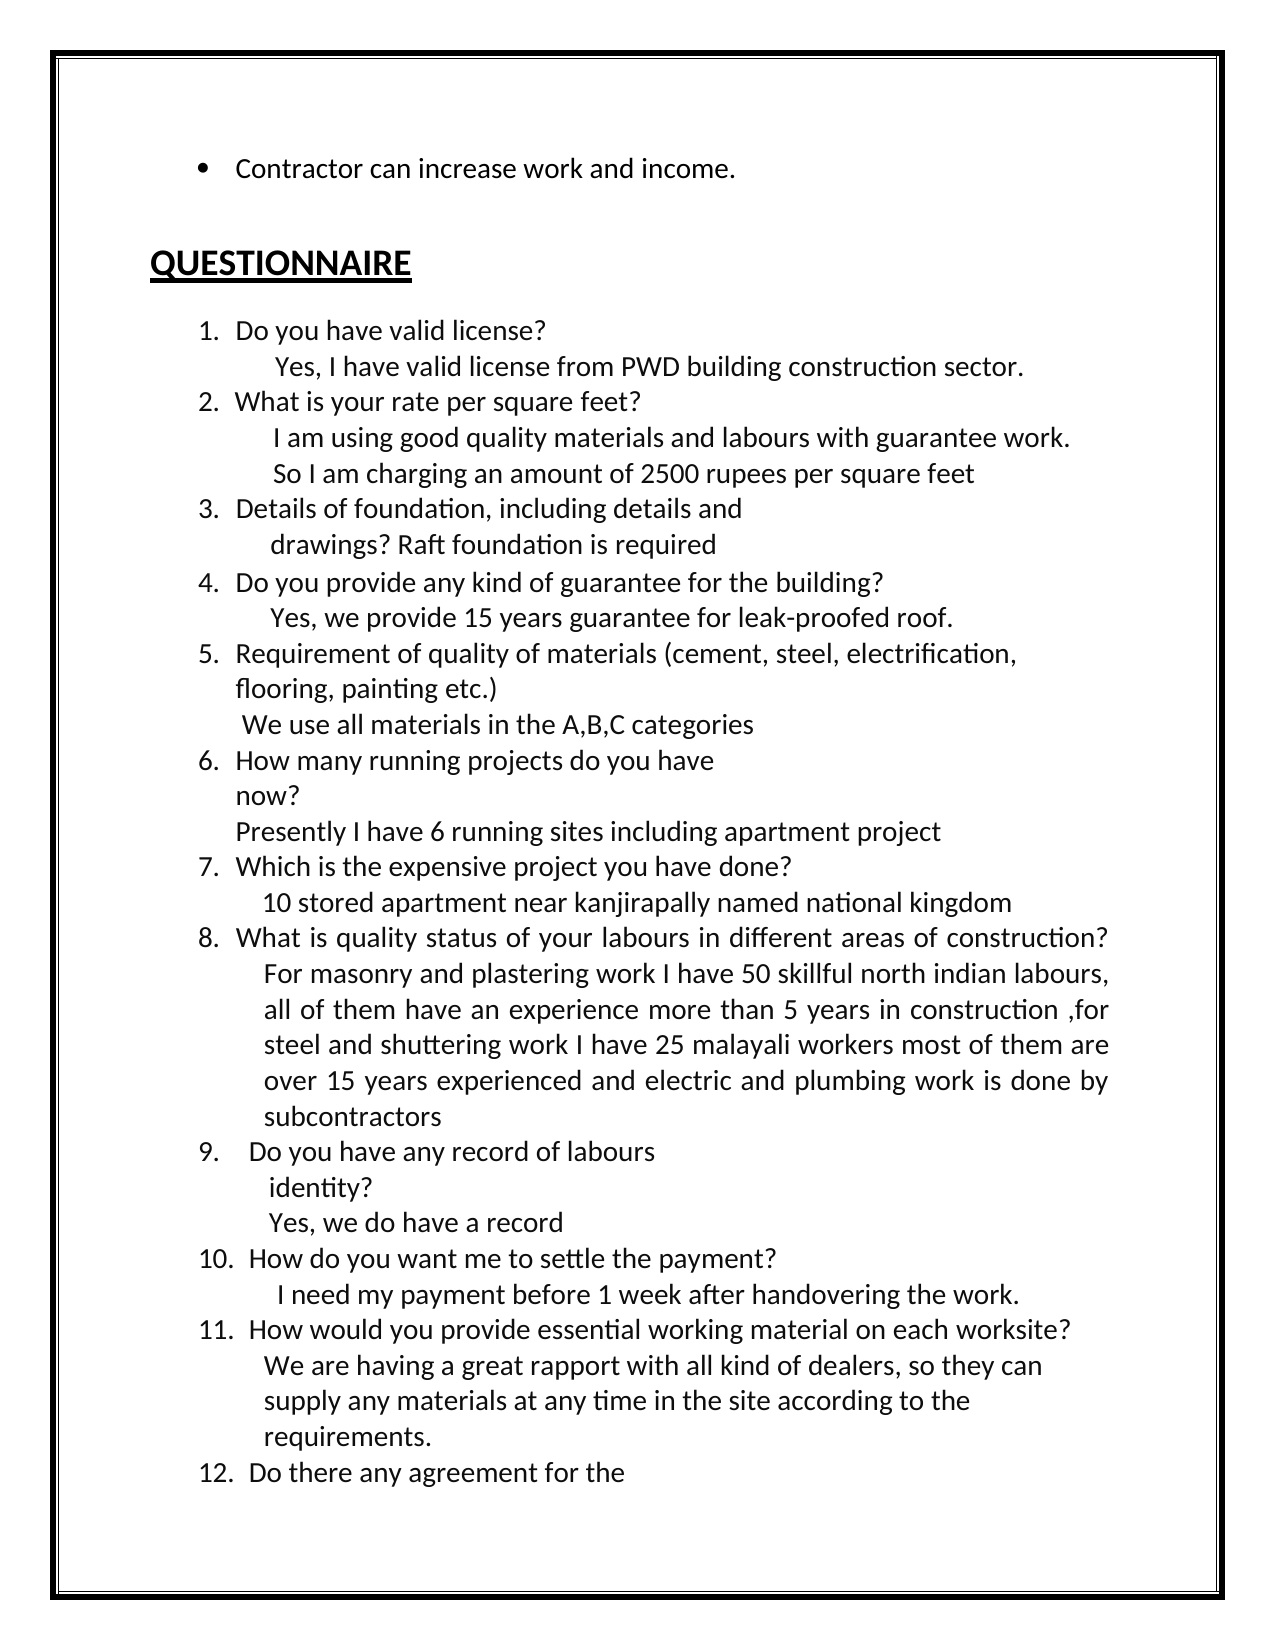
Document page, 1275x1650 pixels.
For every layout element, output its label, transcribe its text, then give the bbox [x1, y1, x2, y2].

list How do you want me to settle the payment? [198, 1240, 1125, 1276]
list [198, 1454, 726, 1489]
list How many running projects do you have now? [198, 742, 764, 813]
list Yes, we do have a record [269, 1204, 744, 1240]
text We are having a great rapport with all kind of dealers, so they can supply any materials at any time in the site according to the requirements. [264, 1347, 1125, 1454]
text We use all materials in the A,B,C categories [150, 706, 754, 742]
list How would you provide essential working material on each worksite? [198, 1311, 1125, 1347]
text I need my payment before 1 week after handovering the work. [277, 1276, 1125, 1311]
list What is quality status of your labours in different areas of construction? For masonry and plastering work I have 50 skillful north indian labours, all of them have an experience more than 5 years in construction ,for steel and shuttering work I have 25 malayali workers most of them are over 15 years experienced and electric and plumbing work is done by subcontractors [198, 919, 1110, 1133]
list Details of foundation, including details and drawings? Raft foundation is required [198, 490, 848, 562]
list Do you have valid license? [198, 312, 1125, 348]
text 10 stored apartment near kanjirapally named national kingdom [262, 884, 1125, 919]
text Yes, I have valid license from PWD building construction sector. [275, 348, 1125, 383]
subtitle QUESTIONNAIRE [150, 239, 1125, 284]
list Do you have any record of labours identity? [198, 1133, 744, 1204]
list Requirement of quality of materials (cement, steel, electrification, flooring, painting etc.) [198, 635, 1102, 706]
text I am using good quality materials and labours with guarantee work. So I am charging an amount of 2500 rupees per square feet [273, 419, 1099, 490]
text Presently I have 6 running sites including apartment project [235, 813, 1125, 848]
text Yes, we provide 15 years guarantee for leak-proofed roof. [270, 599, 1125, 635]
list What is your rate per square feet? [198, 383, 1125, 419]
list Contractor can increase work and income. [198, 150, 1125, 186]
list Which is the expensive project you have done? [198, 848, 1125, 884]
list Do you provide any kind of guarantee for the building? [198, 564, 1125, 599]
